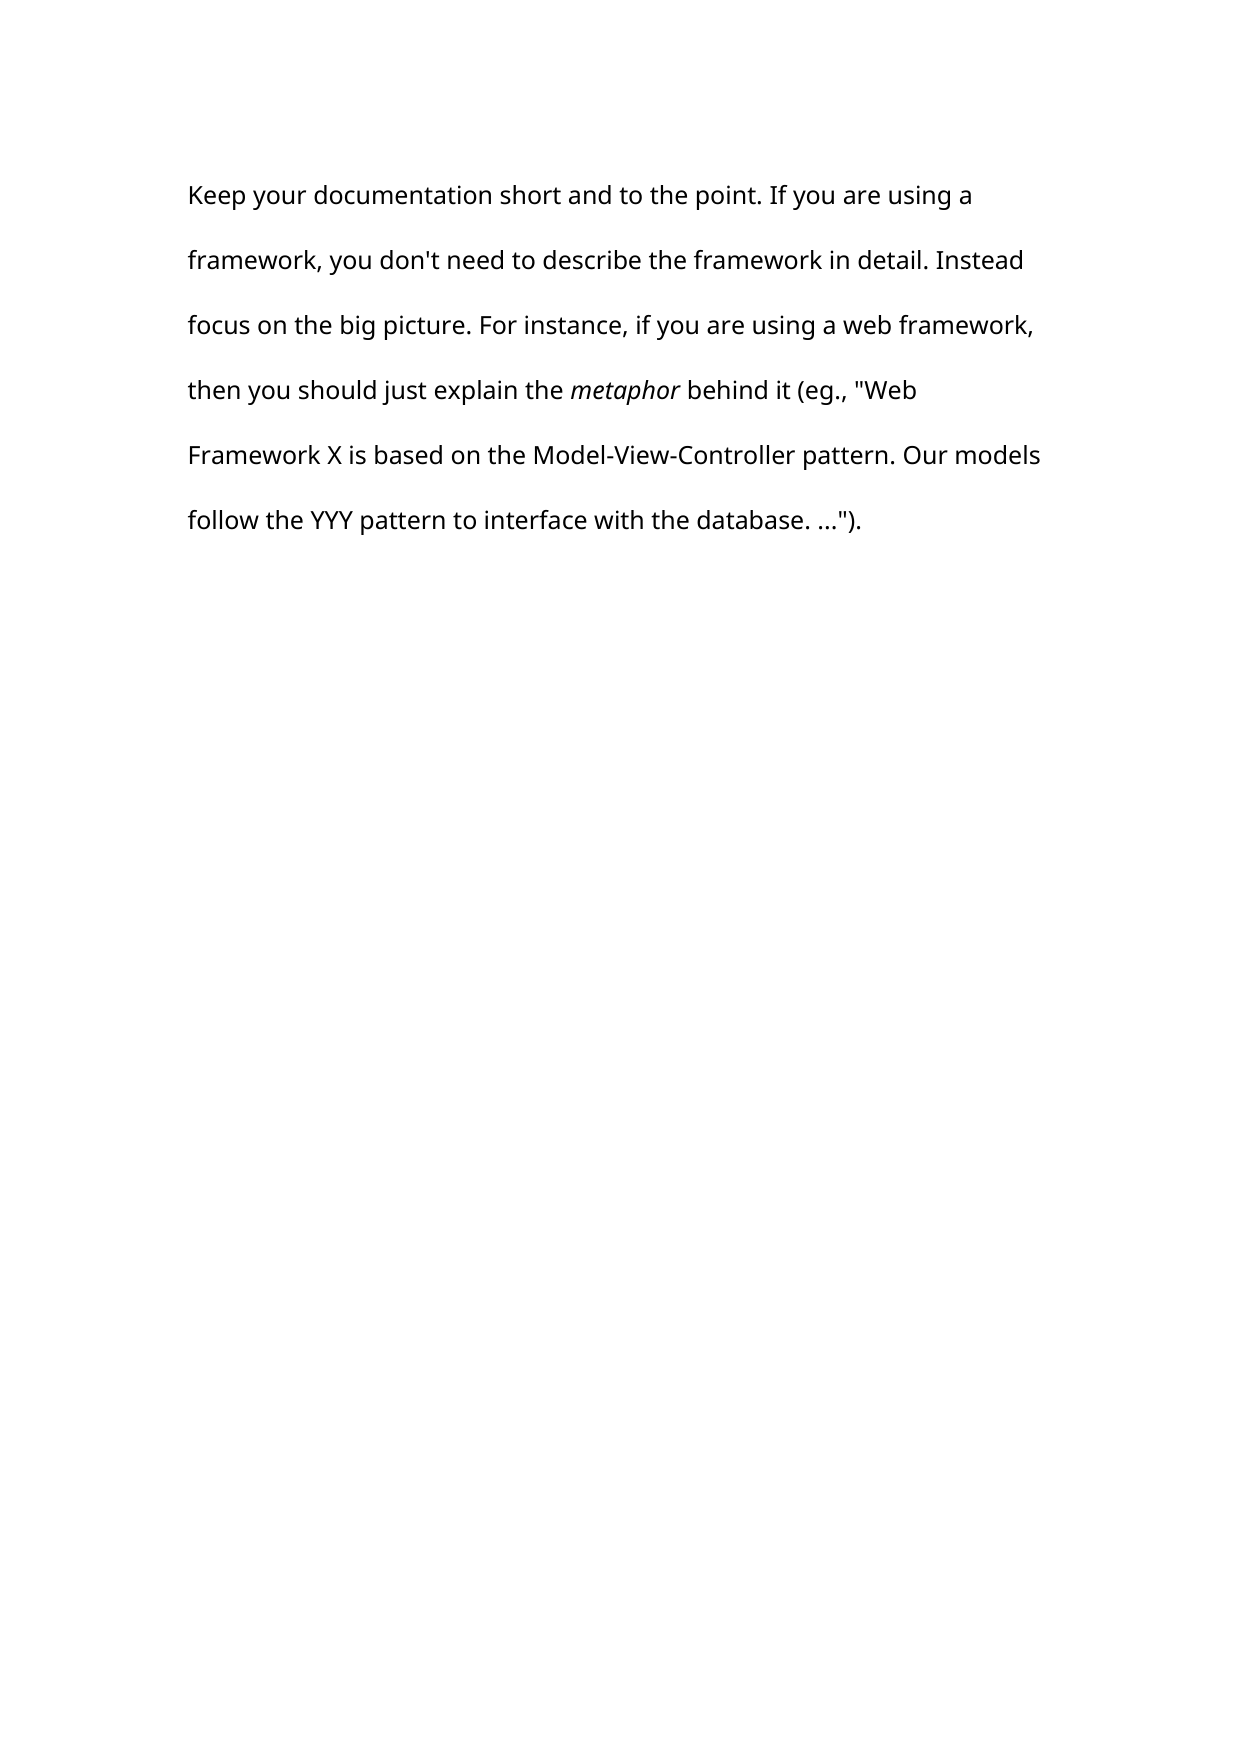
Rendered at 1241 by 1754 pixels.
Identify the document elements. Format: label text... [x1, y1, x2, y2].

text Keep your documentation short and to the point. If you are using a framework, you don't need to describe the framework in detail. Instead focus on the big picture. For instance, if you are using a web framework, then you should just explain the metaphor behind it (eg., "Web Framework X is based on the Model-View-Controller pattern. Our models follow the YYY pattern to interface with the database. ..."). [187, 162, 1053, 552]
